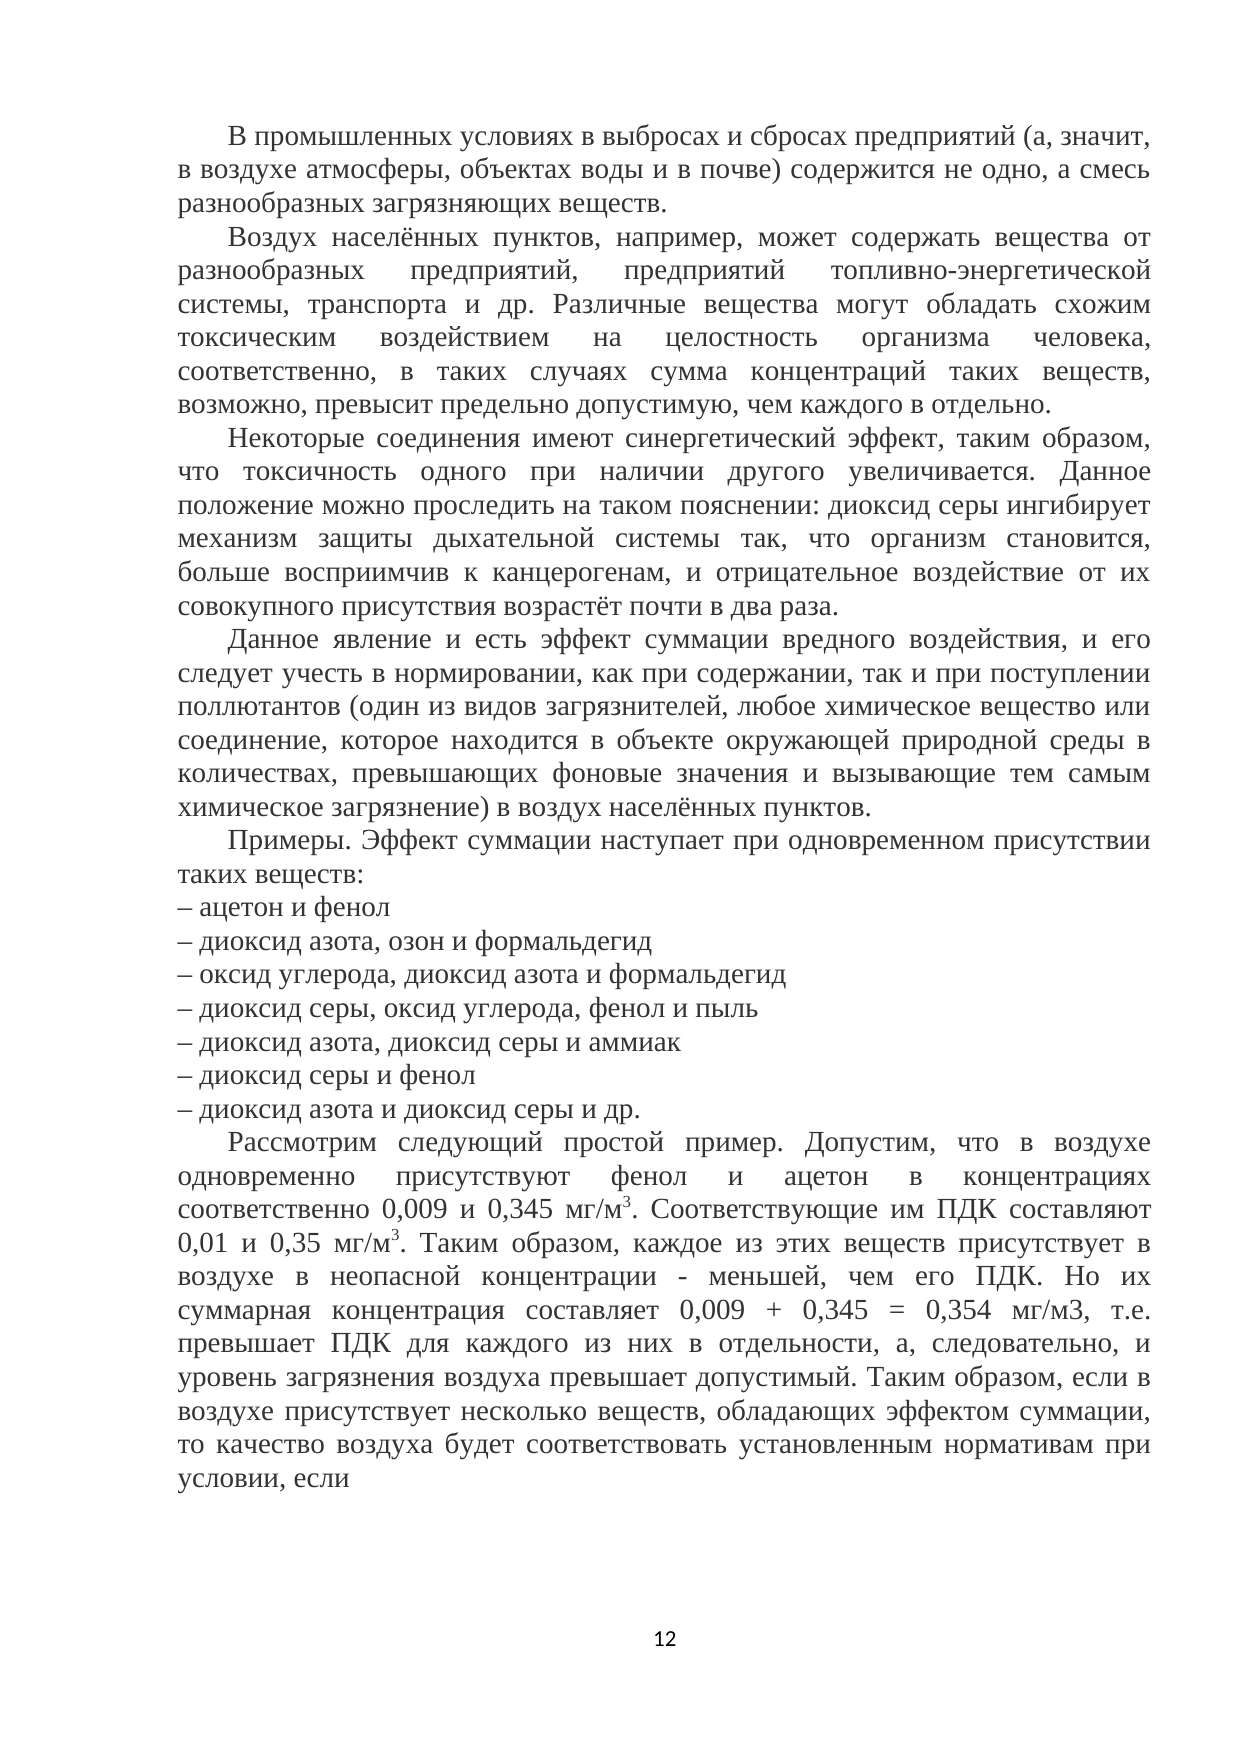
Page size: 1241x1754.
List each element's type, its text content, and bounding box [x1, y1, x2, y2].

text В промышленных условиях в выбросах и сбросах предприятий (а, значит, в воздухе атмосферы, объектах воды и в почве) содержится не одно, а смесь разнообразных загрязняющих веществ. [177, 118, 1152, 219]
text Некоторые соединения имеют синергетический эффект, таким образом, что токсичность одного при наличии другого увеличивается. Данное положение можно проследить на таком пояснении: диоксид серы ингибирует механизм защиты дыхательной системы так, что организм становится, больше восприимчив к канцерогенам, и отрицательное воздействие от их совокупного присутствия возрастёт почти в два раза. [177, 420, 1152, 621]
text – оксид углерода, диоксид азота и формальдегид [177, 957, 1152, 990]
text Рассмотрим следующий простой пример. Допустим, что в воздухе одновременно присутствуют фенол и ацетон в концентрациях соответственно 0,009 и 0,345 мг/м3. Соответствующие им ПДК составляют 0,01 и 0,35 мг/м3. Таким образом, каждое из этих веществ присутствует в воздухе в неопасной концентрации - меньшей, чем его ПДК. Но их суммарная концентрация составляет 0,009 + 0,345 = 0,354 мг/м3, т.е. превышает ПДК для каждого из них в отдельности, а, следовательно, и уровень загрязнения воздуха превышает допустимый. Таким образом, если в воздухе присутствует несколько веществ, обладающих эффектом суммации, то качество воздуха будет соответствовать установленным нормативам при условии, если [177, 1124, 1152, 1493]
text – диоксид азота, диоксид серы и аммиак [177, 1024, 1152, 1057]
text – диоксид азота, озон и формальдегид [177, 923, 1152, 957]
text – ацетон и фенол [177, 889, 1152, 923]
text – диоксид серы, оксид углерода, фенол и пыль [177, 990, 1152, 1024]
text – диоксид азота и диоксид серы и др. [177, 1091, 1152, 1124]
text Данное явление и есть эффект суммации вредного воздействия, и его следует учесть в нормировании, как при содержании, так и при поступлении поллютантов (один из видов загрязнителей, любое химическое вещество или соединение, которое находится в объекте окружающей природной среды в количествах, превышающих фоновые значения и вызывающие тем самым химическое загрязнение) в воздух населённых пунктов. [177, 621, 1152, 822]
text Примеры. Эффект суммации наступает при одновременном присутствии таких веществ: [177, 822, 1152, 889]
text Воздух населённых пунктов, например, может содержать вещества от разнообразных предприятий, предприятий топливно-энергетической системы, транспорта и др. Различные вещества могут обладать схожим токсическим воздействием на целостность организма человека, соответственно, в таких случаях сумма концентраций таких веществ, возможно, превысит предельно допустимую, чем каждого в отдельно. [177, 219, 1152, 420]
text – диоксид серы и фенол [177, 1057, 1152, 1091]
